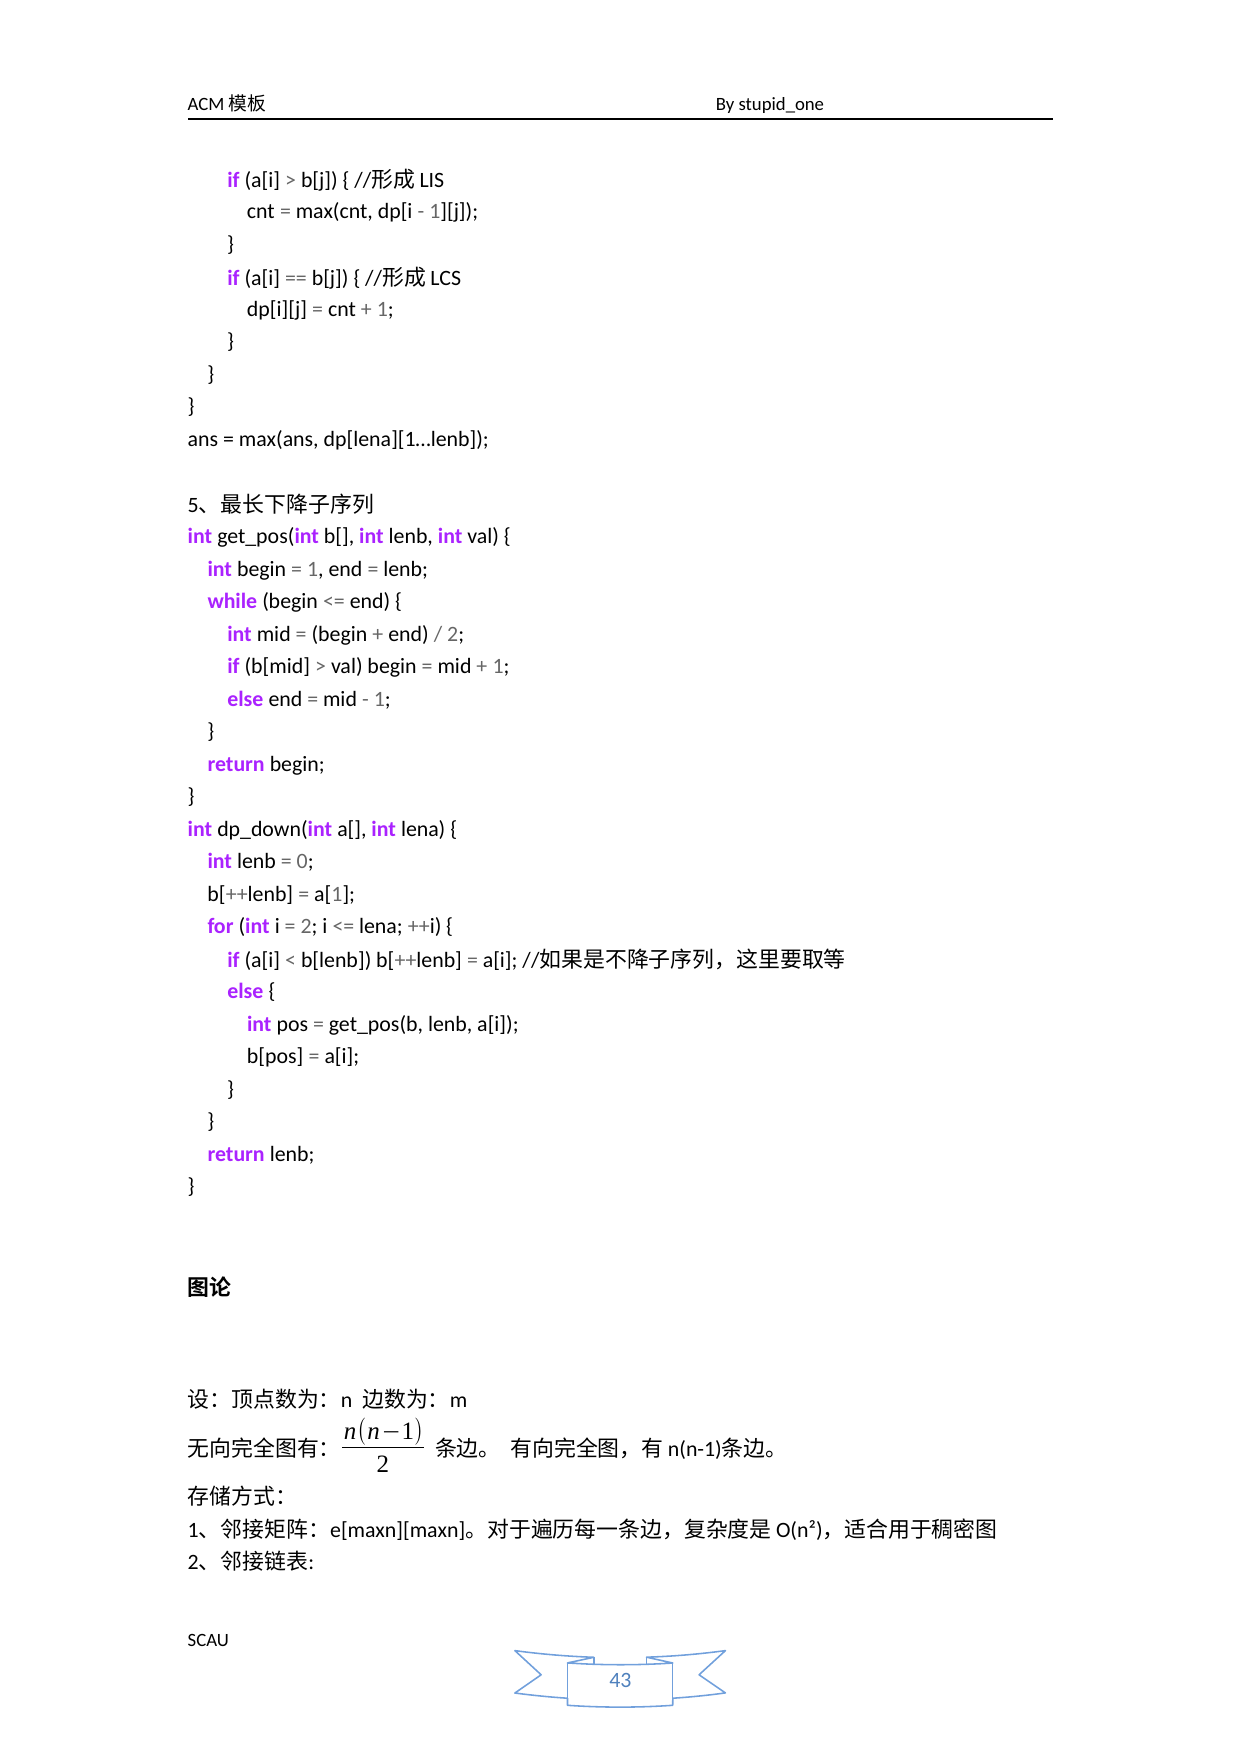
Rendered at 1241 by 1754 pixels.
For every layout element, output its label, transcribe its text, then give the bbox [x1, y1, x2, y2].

subtitle 图论 [187, 1270, 1053, 1302]
text else end = mid - 1; [187, 682, 1053, 714]
text if (a[i] > b[j]) { //形成LIS [187, 162, 1053, 194]
text else { [187, 974, 1053, 1007]
text 1、邻接矩阵：e[maxn][maxn]。对于遍历每一条边，复杂度是O(n²)，适合用于稠密图 [187, 1511, 1053, 1544]
text while (begin <= end) { [187, 584, 1053, 617]
text int get_pos(int b[], int lenb, int val) { [187, 519, 1053, 552]
text cnt = max(cnt, dp[i - 1][j]); [187, 194, 1053, 227]
text } [187, 389, 1053, 422]
text b[pos] = a[i]; [187, 1039, 1053, 1072]
text 无向完全图有： 条边。 有向完全图，有n(n-1)条边。 [187, 1414, 1053, 1479]
text if (a[i] < b[lenb]) b[++lenb] = a[i]; //如果是不降子序列，这里要取等 [187, 942, 1053, 974]
text } [187, 1072, 1053, 1104]
text b[++lenb] = a[1]; [187, 877, 1053, 909]
text for (int i = 2; i <= lena; ++i) { [187, 909, 1053, 942]
text 存储方式： [187, 1479, 1053, 1511]
text 设：顶点数为：n 边数为：m [187, 1381, 1053, 1414]
text return begin; [187, 747, 1053, 779]
text if (a[i] == b[j]) { //形成LCS [187, 259, 1053, 292]
text } [187, 779, 1053, 812]
text } [187, 227, 1053, 259]
text int lenb = 0; [187, 844, 1053, 877]
text } [187, 324, 1053, 357]
text ans = max(ans, dp[lena][1…lenb]); [187, 422, 1053, 454]
text int begin = 1, end = lenb; [187, 552, 1053, 584]
text } [187, 357, 1053, 389]
text dp[i][j] = cnt + 1; [187, 292, 1053, 324]
text } [187, 714, 1053, 747]
text int dp_down(int a[], int lena) { [187, 812, 1053, 844]
text 5、最长下降子序列 [187, 487, 1053, 519]
text if (b[mid] > val) begin = mid + 1; [187, 649, 1053, 682]
text } [187, 1104, 1053, 1137]
text } [187, 1169, 1053, 1202]
text 2、邻接链表: [187, 1544, 1053, 1576]
text int mid = (begin + end) / 2; [187, 617, 1053, 649]
text return lenb; [187, 1137, 1053, 1169]
text int pos = get_pos(b, lenb, a[i]); [187, 1007, 1053, 1039]
